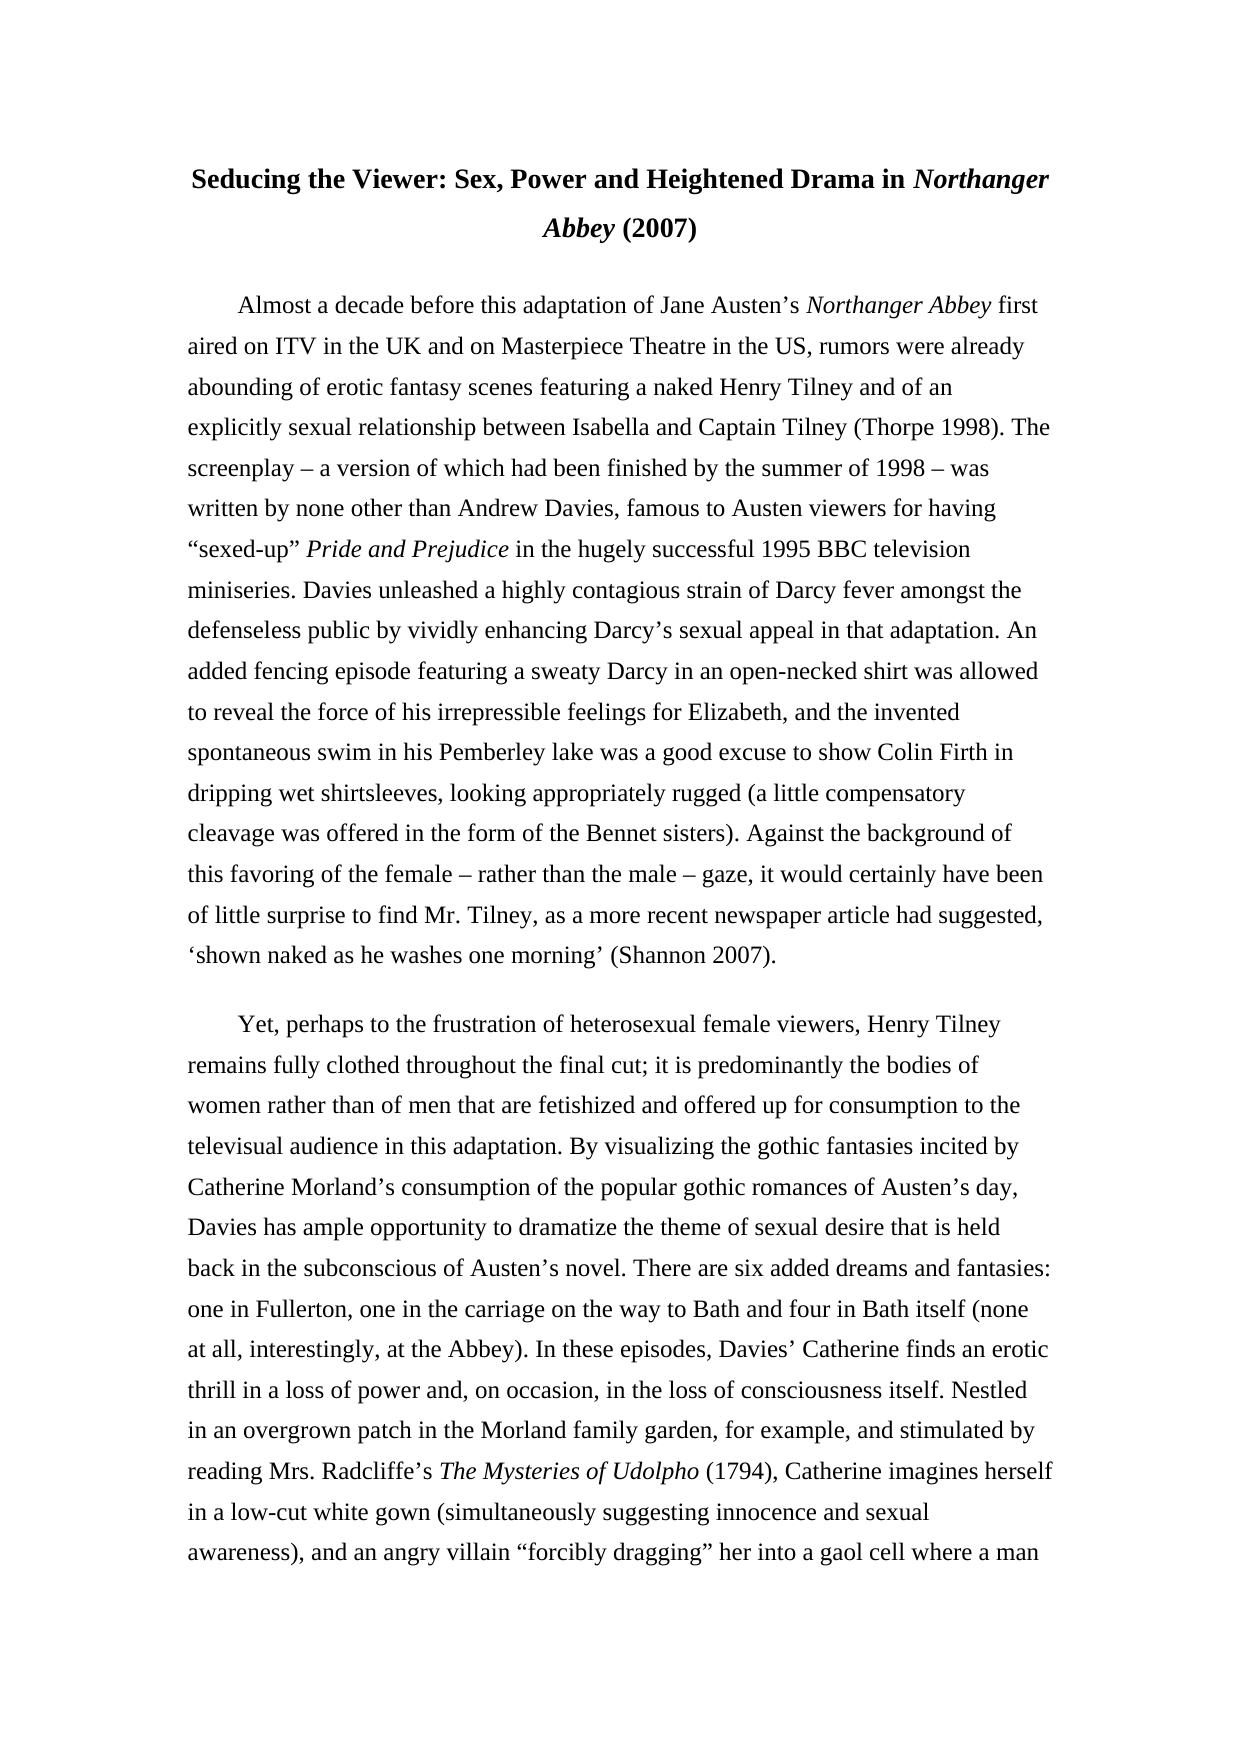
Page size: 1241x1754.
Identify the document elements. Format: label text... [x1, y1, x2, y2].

text Seducing the Viewer: Sex, Power and Heightened Drama in Northanger Abbey (2007) [187, 162, 1053, 243]
text Almost a decade before this adaptation of Jane Austen’s Northanger Abbey first aired on ITV in the UK and on Masterpiece Theatre in the US, rumors were already abounding of erotic fantasy scenes featuring a naked Henry Tilney and of an explicitly sexual relationship between Isabella and Captain Tilney (Thorpe 1998). The screenplay – a version of which had been finished by the summer of 1998 – was written by none other than Andrew Davies, famous to Austen viewers for having “sexed-up” Pride and Prejudice in the hugely successful 1995 BBC television miniseries. Davies unleashed a highly contagious strain of Darcy fever amongst the defenseless public by vividly enhancing Darcy’s sexual appeal in that adaptation. An added fencing episode featuring a sweaty Darcy in an open-necked shirt was allowed to reveal the force of his irrepressible feelings for Elizabeth, and the invented spontaneous swim in his Pemberley lake was a good excuse to show Colin Firth in dripping wet shirtsleeves, looking appropriately rugged (a little compensatory cleavage was offered in the form of the Bennet sisters). Against the background of this favoring of the female – rather than the male – gaze, it would certainly have been of little surprise to find Mr. Tilney, as a more recent newspaper article had suggested, ‘shown naked as he washes one morning’ (Shannon 2007). [187, 288, 1053, 971]
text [187, 1007, 1053, 1568]
